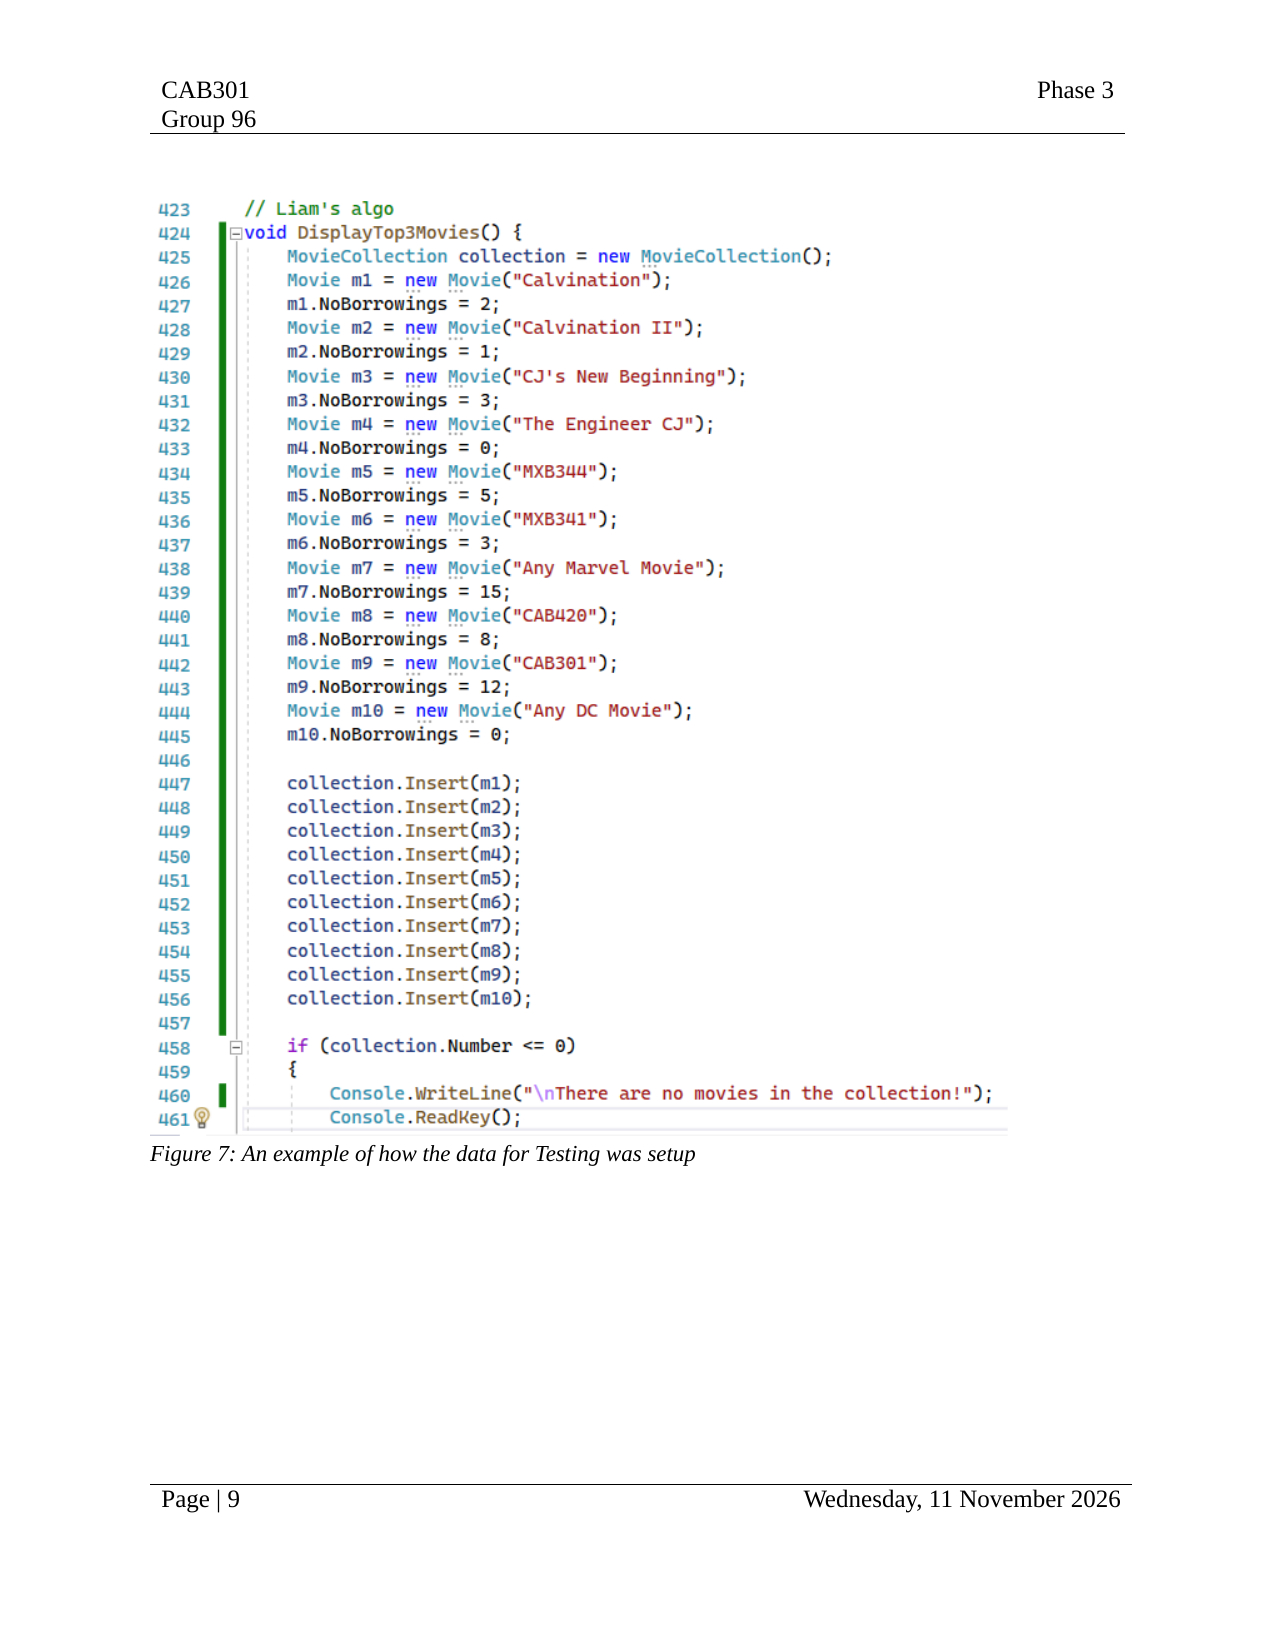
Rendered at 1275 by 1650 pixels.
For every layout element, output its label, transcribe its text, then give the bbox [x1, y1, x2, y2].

picture [150, 195, 1008, 1136]
text Figure 7: An example of how the data for Testing was setup [150, 1140, 1125, 1166]
